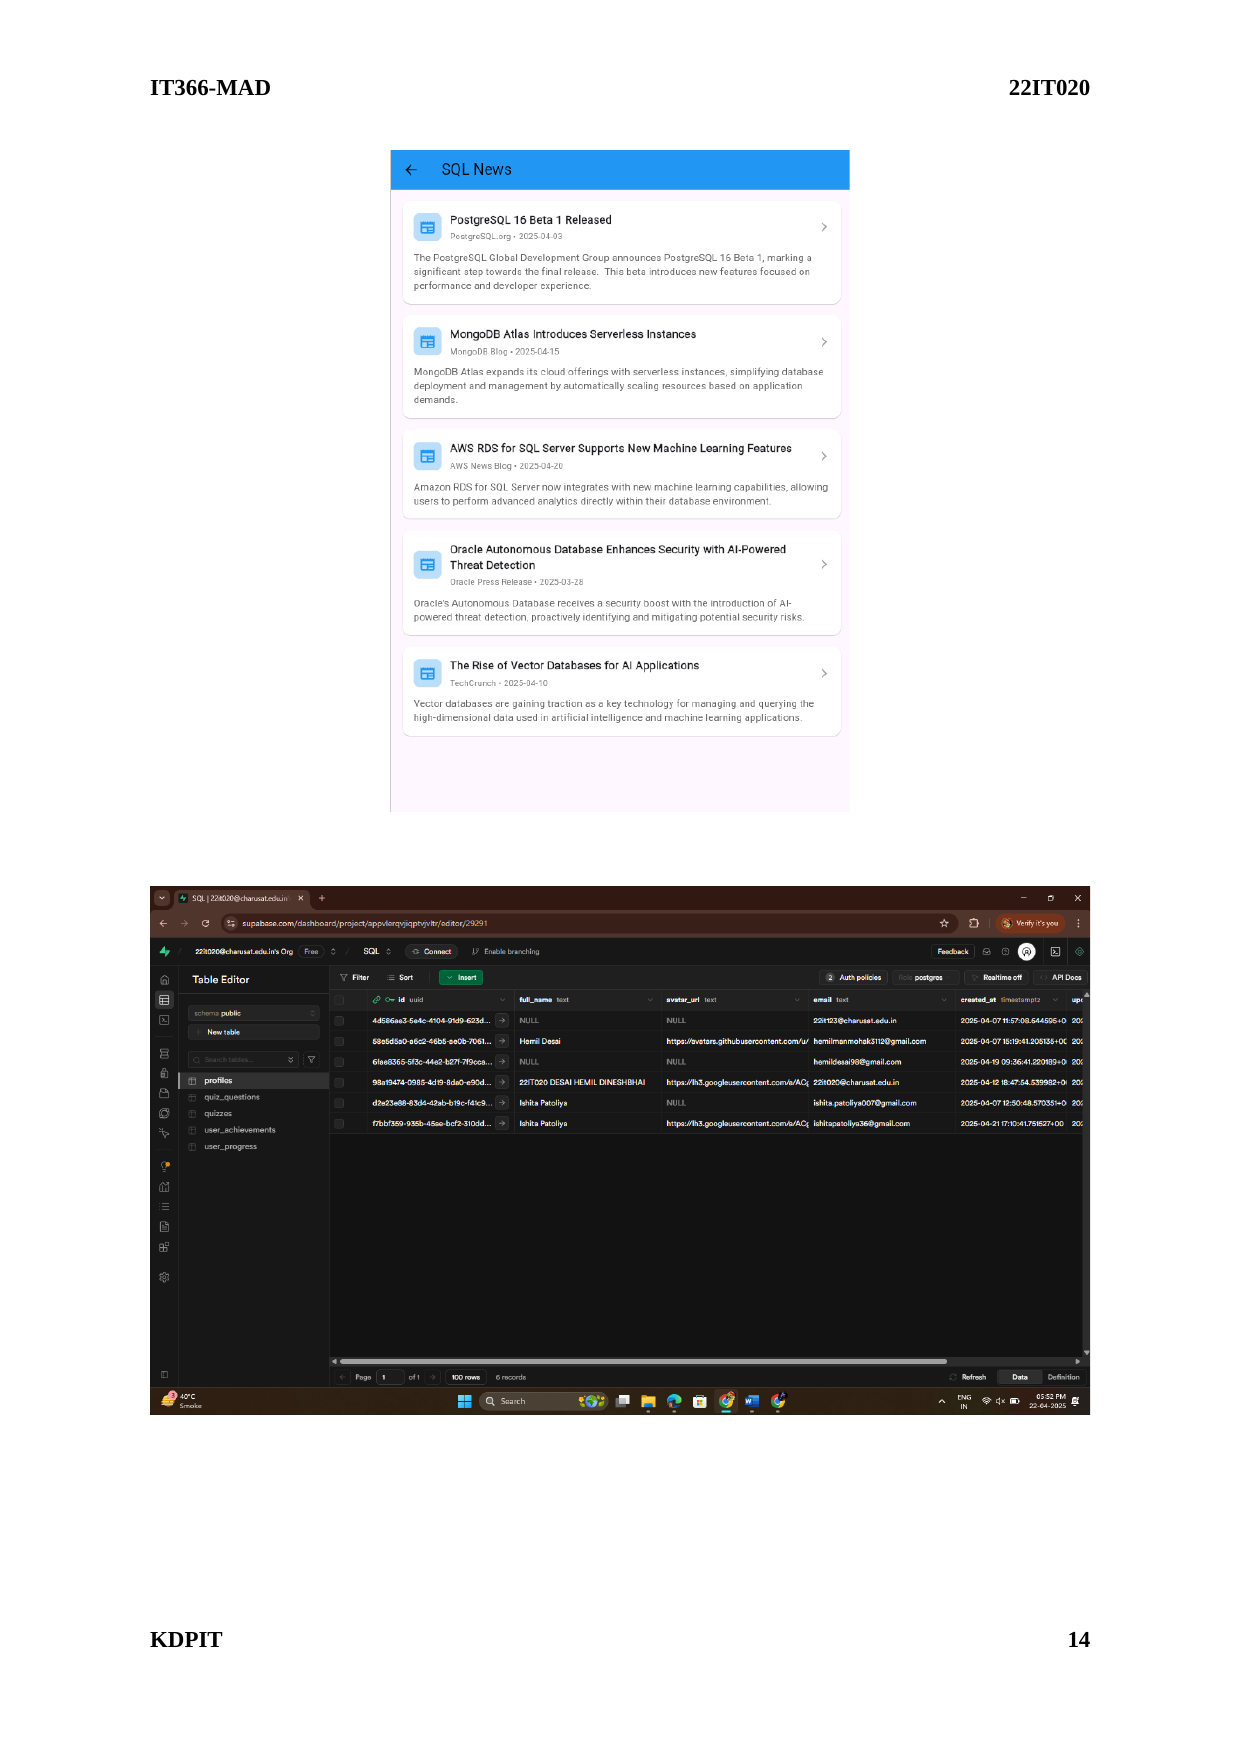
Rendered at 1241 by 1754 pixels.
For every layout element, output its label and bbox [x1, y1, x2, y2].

picture [390, 150, 850, 812]
picture [150, 886, 1091, 1415]
